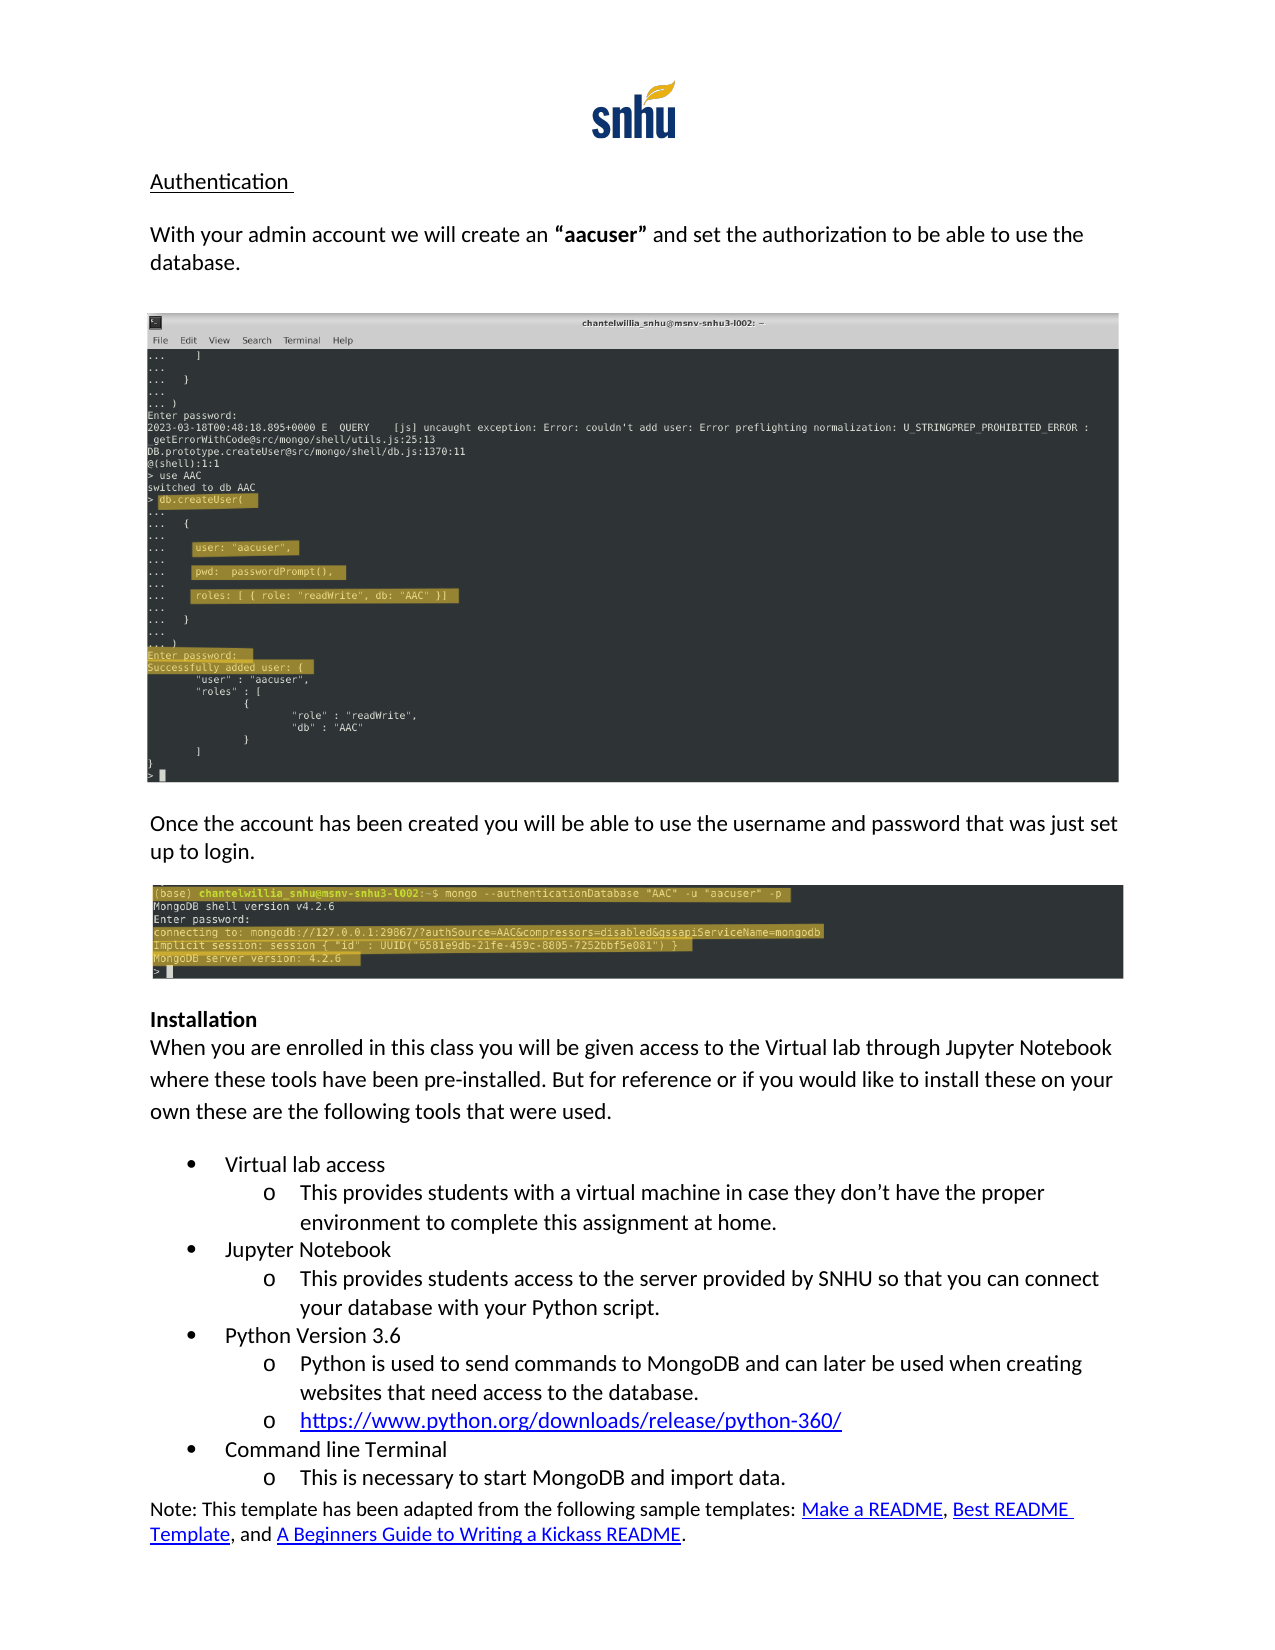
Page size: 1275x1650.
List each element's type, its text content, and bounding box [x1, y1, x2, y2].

list This provides students with a virtual machine in case they don’t have the proper environment to complete this assignment at home. [262, 1038, 1125, 1096]
subtitle Installation [150, 865, 1125, 893]
list Python is used to send commands to MongoDB and can later be used when creating websites that need access to the database. [262, 1209, 1125, 1266]
text Part One setting up CRUD functionality. [150, 1461, 1125, 1489]
subtitle Usage [150, 1380, 1125, 1408]
list Jupyter Notebook [187, 1096, 1125, 1123]
list Python Version 3.6 [187, 1181, 1125, 1209]
text Below are all the steps used to write and test your python class. [150, 1408, 1125, 1436]
list Virtual lab access [187, 1010, 1125, 1038]
list This is necessary to start MongoDB and import data. [262, 1323, 1125, 1352]
picture [573, 75, 702, 147]
picture [146, 313, 1119, 783]
list Command line Terminal [187, 1295, 1125, 1323]
text When you are enrolled in this class you will be given access to the Virtual lab through Jupyter Notebook where these tools have been pre-installed. But for reference or if you would like to install these on your own these are the following tools that were used. [150, 893, 1125, 985]
text With your admin account we will create an “aacuser” and set the authorization to be able to use the database. [150, 220, 1125, 276]
list This provides students access to the server provided by SNHU so that you can connect your database with your Python script. [262, 1123, 1125, 1181]
text Authentication [150, 167, 1125, 195]
list https://www.python.org/downloads/release/python-360/ [262, 1266, 1125, 1295]
